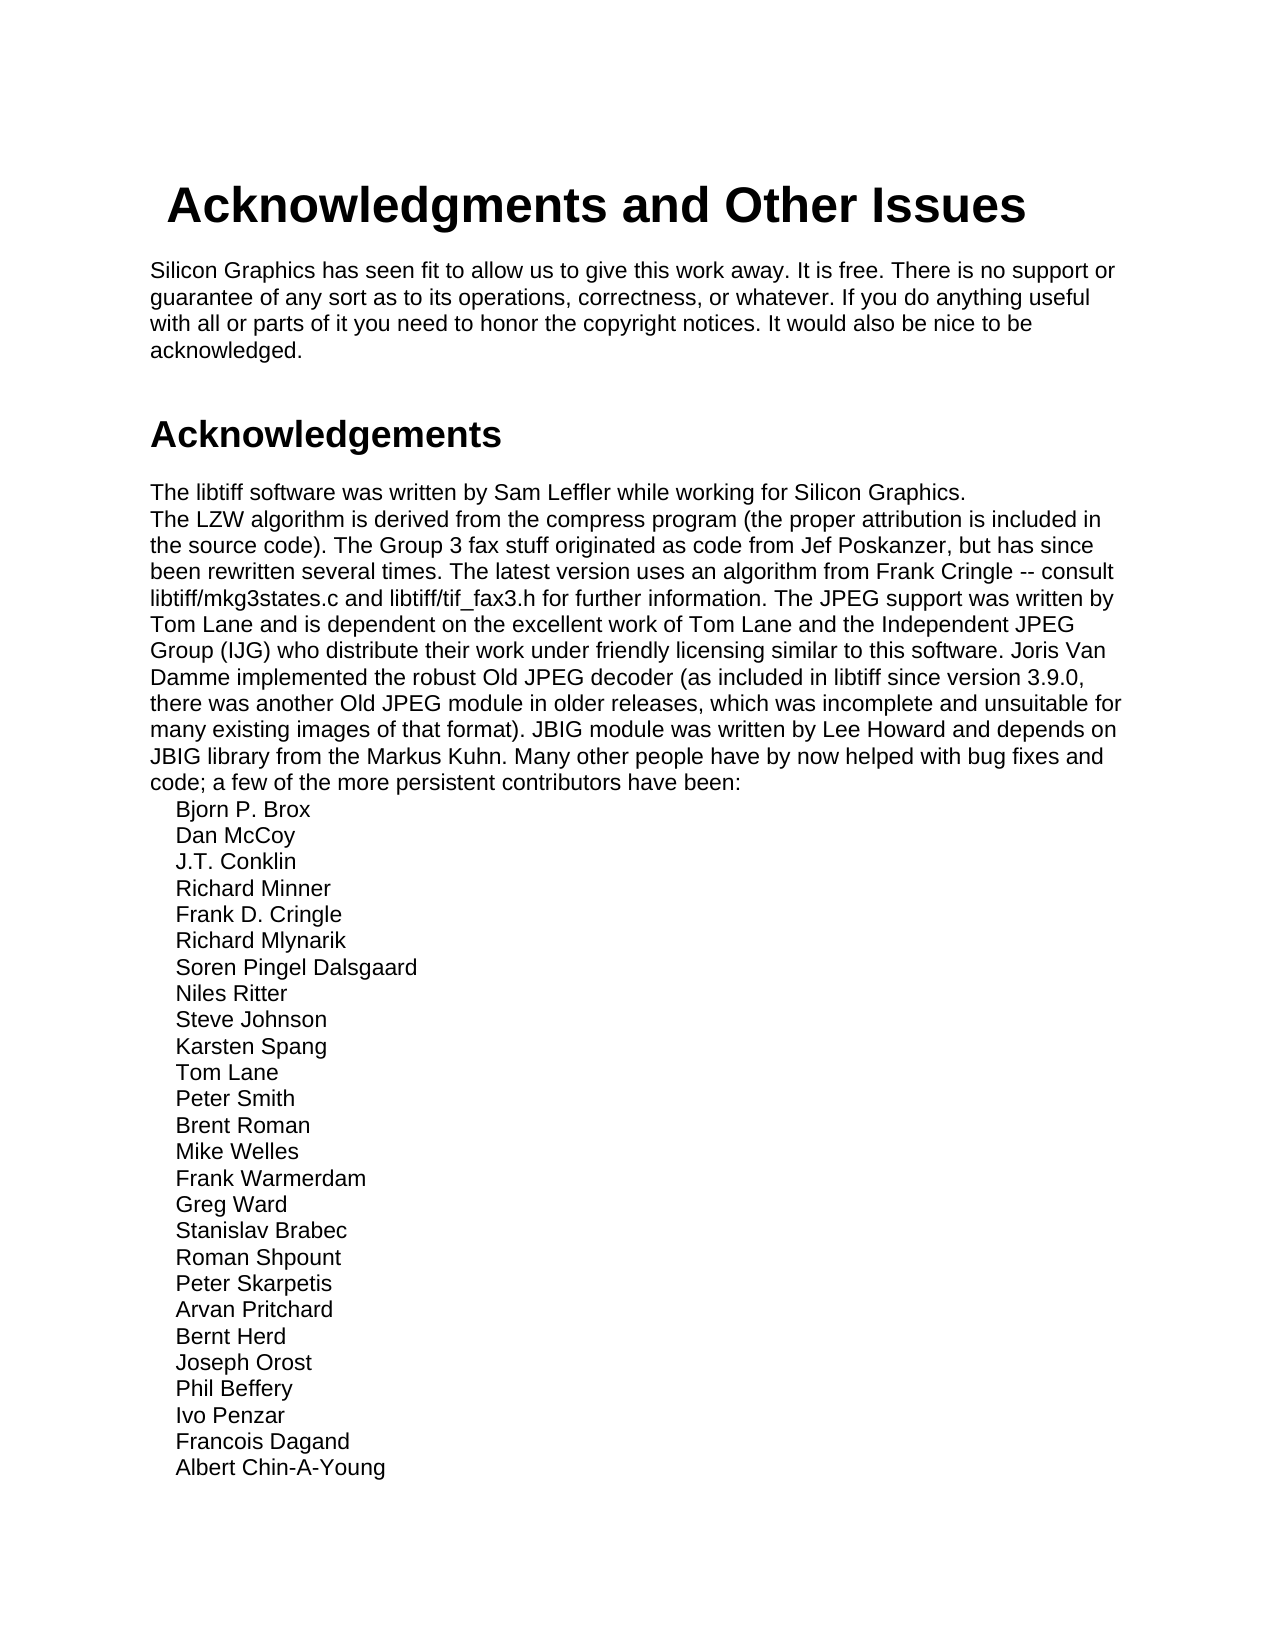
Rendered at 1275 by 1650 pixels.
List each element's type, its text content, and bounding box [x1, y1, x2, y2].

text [150, 796, 1125, 1481]
text The libtiff software was written by Sam Leffler while working for Silicon Graphics. [150, 479, 1125, 506]
text The LZW algorithm is derived from the compress program (the proper attribution is included in the source code). The Group 3 fax stuff originated as code from Jef Poskanzer, but has since been rewritten several times. The latest version uses an algorithm from Frank Cringle -- consult libtiff/mkg3states.c and libtiff/tif_fax3.h for further information. The JPEG support was written by Tom Lane and is dependent on the excellent work of Tom Lane and the Independent JPEG Group (IJG) who distribute their work under friendly licensing similar to this software. Joris Van Damme implemented the robust Old JPEG decoder (as included in libtiff since version 3.9.0, there was another Old JPEG module in older releases, which was incomplete and unsuitable for many existing images of that format). JBIG module was written by Lee Howard and depends on JBIG library from the Markus Kuhn. Many other people have by now helped with bug fixes and code; a few of the more persistent contributors have been: [150, 506, 1125, 796]
subtitle Acknowledgments and Other Issues [150, 175, 1125, 232]
subtitle Acknowledgements [150, 413, 1125, 456]
text Silicon Graphics has seen fit to allow us to give this work away. It is free. There is no support or guarantee of any sort as to its operations, correctness, or whatever. If you do anything useful with all or parts of it you need to honor the copyright notices. It would also be nice to be acknowledged. [150, 257, 1125, 363]
